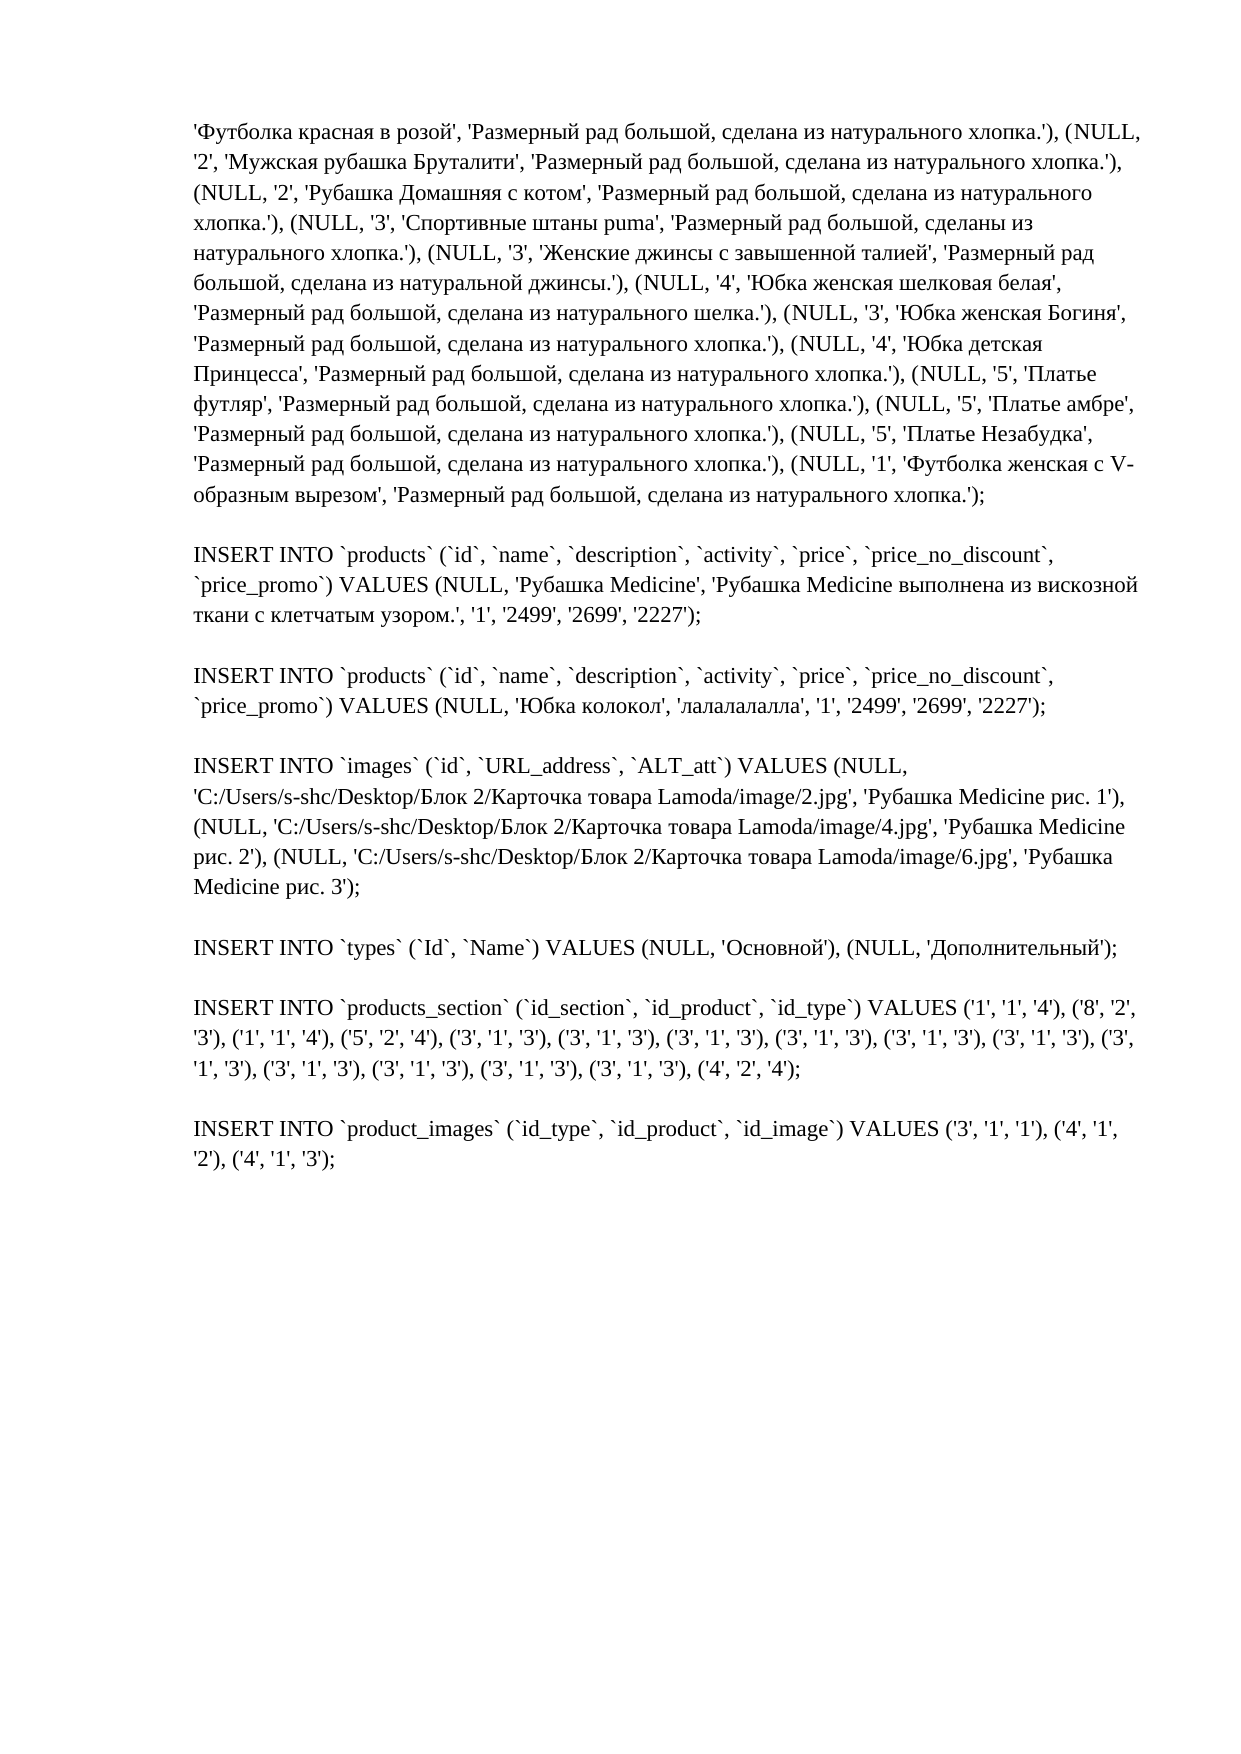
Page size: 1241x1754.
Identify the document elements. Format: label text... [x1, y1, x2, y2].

list INSERT INTO `images` (`id`, `URL_address`, `ALT_att`) VALUES (NULL, 'C:/Users/s-shc/Desktop/Блок 2/Карточка товара Lamoda/image/2.jpg', 'Рубашка Medicine рис. 1'), (NULL, 'C:/Users/s-shc/Desktop/Блок 2/Карточка товара Lamoda/image/4.jpg', 'Рубашка Medicine рис. 2'), (NULL, 'C:/Users/s-shc/Desktop/Блок 2/Карточка товара Lamoda/image/6.jpg', 'Рубашка Medicine рис. 3'); [193, 752, 1152, 900]
list INSERT INTO `products` (`id`, `name`, `description`, `activity`, `price`, `price_no_discount`, `price_promo`) VALUES (NULL, 'Юбка колокол', 'лалалалалла', '1', '2499', '2699', '2227'); [193, 662, 1152, 718]
list INSERT INTO `products_section` (`id_section`, `id_product`, `id_type`) VALUES ('1', '1', '4'), ('8', '2', '3'), ('1', '1', '4'), ('5', '2', '4'), ('3', '1', '3'), ('3', '1', '3'), ('3', '1', '3'), ('3', '1', '3'), ('3', '1', '3'), ('3', '1', '3'), ('3', '1', '3'), ('3', '1', '3'), ('3', '1', '3'), ('3', '1', '3'), ('3', '1', '3'), ('4', '2', '4'); [193, 994, 1152, 1081]
list INSERT INTO `product_images` (`id_type`, `id_product`, `id_image`) VALUES ('3', '1', '1'), ('4', '1', '2'), ('4', '1', '3'); [193, 1115, 1152, 1172]
list INSERT INTO `products` (`id`, `name`, `description`, `activity`, `price`, `price_no_discount`, `price_promo`) VALUES (NULL, 'Рубашка Medicine', 'Рубашка Medicine выполнена из вискозной ткани с клетчатым узором.', '1', '2499', '2699', '2227'); [193, 541, 1152, 628]
list INSERT INTO `types` (`Id`, `Name`) VALUES (NULL, 'Основной'), (NULL, 'Дополнительный'); [193, 934, 1152, 960]
